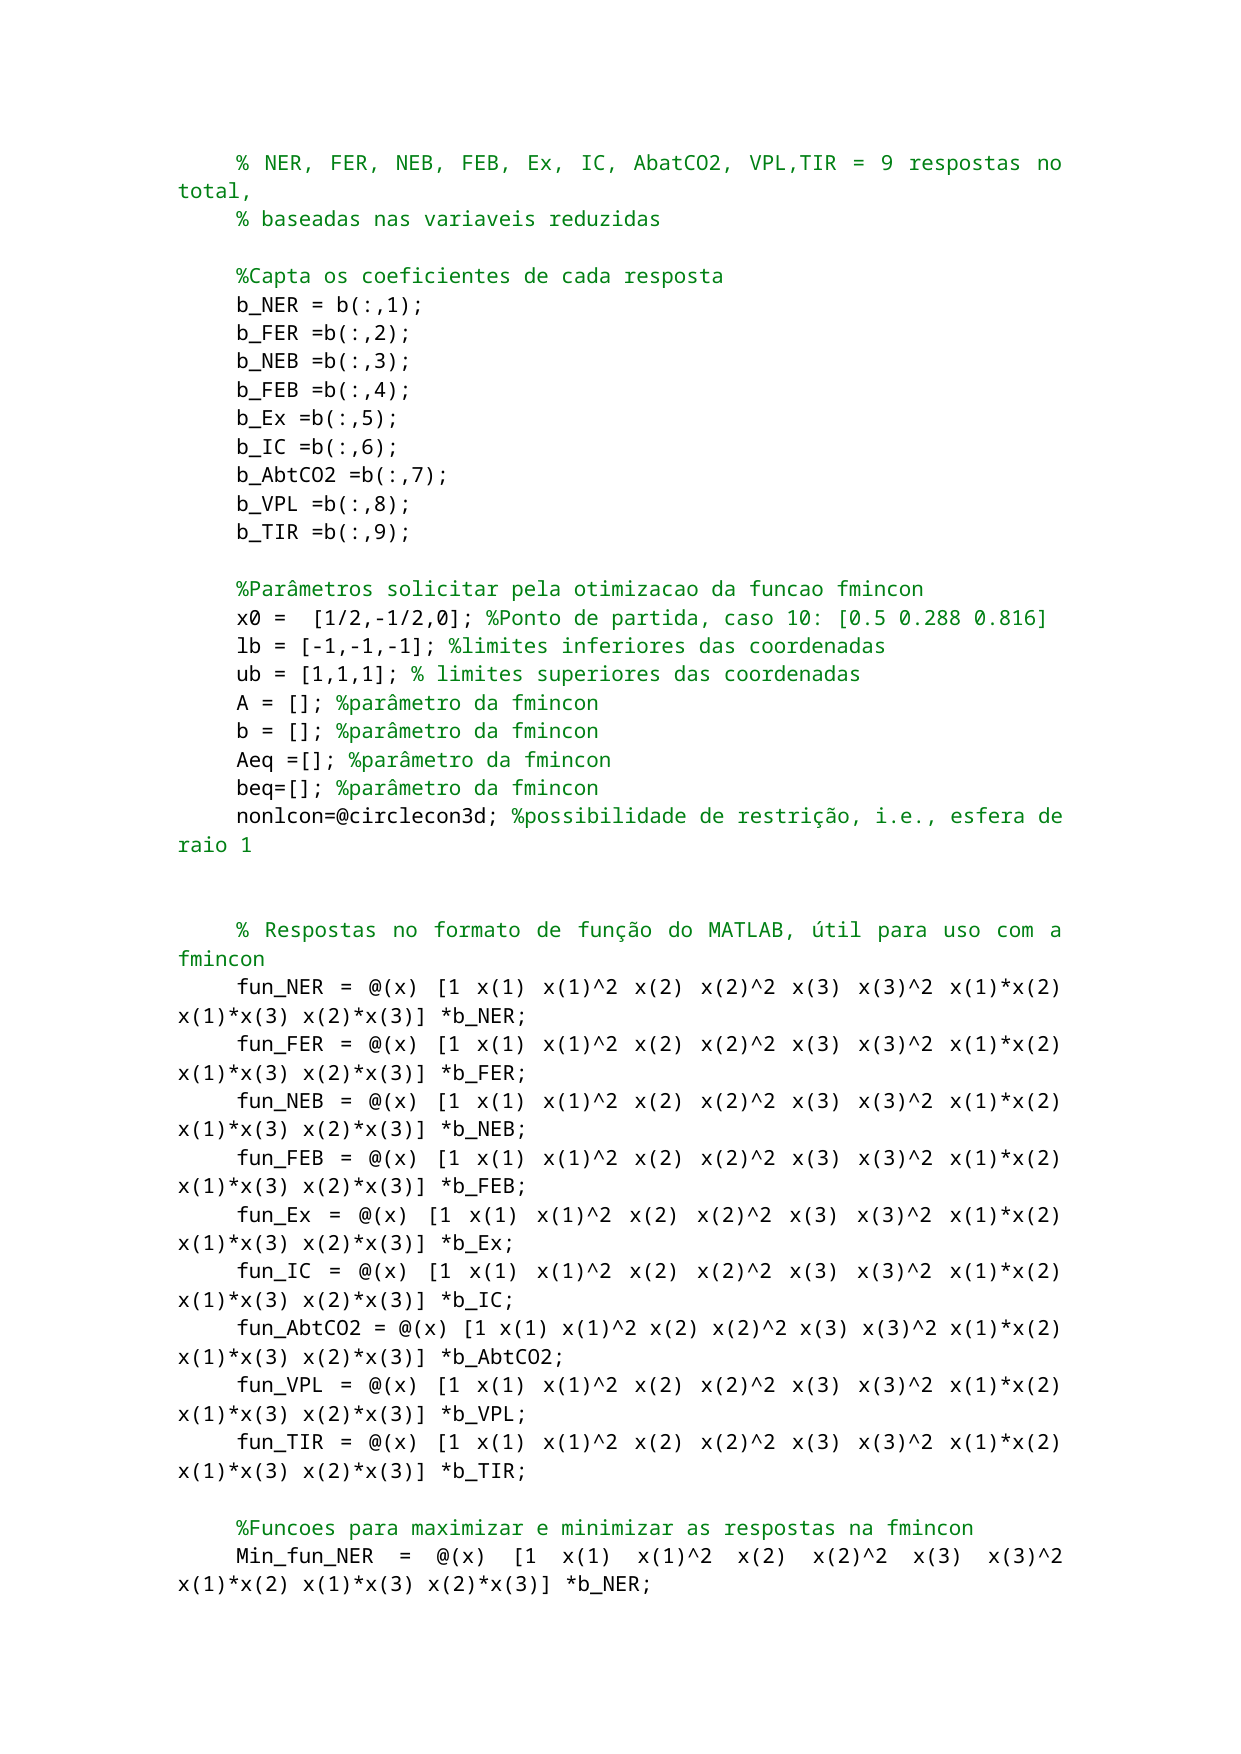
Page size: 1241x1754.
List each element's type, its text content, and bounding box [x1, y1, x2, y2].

text lb = [-1,-1,-1]; %limites inferiores das coordenadas [177, 631, 1063, 659]
text b_FER =b(:,2); [177, 318, 1063, 347]
text b_NER = b(:,1); [177, 290, 1063, 318]
text b_FEB =b(:,4); [177, 375, 1063, 403]
text nonlcon=@circlecon3d; %possibilidade de restrição, i.e., esfera de raio 1 [177, 802, 1063, 858]
text fun_VPL = @(x) [1 x(1) x(1)^2 x(2) x(2)^2 x(3) x(3)^2 x(1)*x(2) x(1)*x(3) x(2)*x(3)] *b_VPL; [177, 1370, 1063, 1427]
text fun_FEB = @(x) [1 x(1) x(1)^2 x(2) x(2)^2 x(3) x(3)^2 x(1)*x(2) x(1)*x(3) x(2)*x(3)] *b_FEB; [177, 1143, 1063, 1200]
text b_IC =b(:,6); [177, 432, 1063, 460]
text Aeq =[]; %parâmetro da fmincon [177, 745, 1063, 773]
text A = []; %parâmetro da fmincon [177, 688, 1063, 716]
text %Capta os coeficientes de cada resposta [177, 261, 1063, 290]
text b_Ex =b(:,5); [177, 403, 1063, 432]
text ub = [1,1,1]; % limites superiores das coordenadas [177, 659, 1063, 688]
text fun_IC = @(x) [1 x(1) x(1)^2 x(2) x(2)^2 x(3) x(3)^2 x(1)*x(2) x(1)*x(3) x(2)*x(3)] *b_IC; [177, 1257, 1063, 1313]
text fun_FER = @(x) [1 x(1) x(1)^2 x(2) x(2)^2 x(3) x(3)^2 x(1)*x(2) x(1)*x(3) x(2)*x(3)] *b_FER; [177, 1029, 1063, 1086]
text fun_NEB = @(x) [1 x(1) x(1)^2 x(2) x(2)^2 x(3) x(3)^2 x(1)*x(2) x(1)*x(3) x(2)*x(3)] *b_NEB; [177, 1086, 1063, 1143]
text % baseadas nas variaveis reduzidas [177, 204, 1063, 233]
text Min_fun_NER = @(x) [1 x(1) x(1)^2 x(2) x(2)^2 x(3) x(3)^2 x(1)*x(2) x(1)*x(3) x(2)*x(3)] *b_NER; [177, 1541, 1063, 1598]
text % NER, FER, NEB, FEB, Ex, IC, AbatCO2, VPL,TIR = 9 respostas no total, [177, 148, 1063, 204]
text b = []; %parâmetro da fmincon [177, 716, 1063, 745]
text % Respostas no formato de função do MATLAB, útil para uso com a fmincon [177, 915, 1063, 972]
text fun_TIR = @(x) [1 x(1) x(1)^2 x(2) x(2)^2 x(3) x(3)^2 x(1)*x(2) x(1)*x(3) x(2)*x(3)] *b_TIR; [177, 1427, 1063, 1484]
text %Parâmetros solicitar pela otimizacao da funcao fmincon [177, 574, 1063, 603]
text fun_NER = @(x) [1 x(1) x(1)^2 x(2) x(2)^2 x(3) x(3)^2 x(1)*x(2) x(1)*x(3) x(2)*x(3)] *b_NER; [177, 972, 1063, 1029]
text b_AbtCO2 =b(:,7); [177, 460, 1063, 489]
text x0 = [1/2,-1/2,0]; %Ponto de partida, caso 10: [0.5 0.288 0.816] [177, 603, 1063, 631]
text beq=[]; %parâmetro da fmincon [177, 773, 1063, 802]
text %Funcoes para maximizar e minimizar as respostas na fmincon [177, 1513, 1063, 1541]
text b_NEB =b(:,3); [177, 347, 1063, 375]
text b_TIR =b(:,9); [177, 517, 1063, 546]
text fun_Ex = @(x) [1 x(1) x(1)^2 x(2) x(2)^2 x(3) x(3)^2 x(1)*x(2) x(1)*x(3) x(2)*x(3)] *b_Ex; [177, 1200, 1063, 1257]
text b_VPL =b(:,8); [177, 489, 1063, 517]
text fun_AbtCO2 = @(x) [1 x(1) x(1)^2 x(2) x(2)^2 x(3) x(3)^2 x(1)*x(2) x(1)*x(3) x(2)*x(3)] *b_AbtCO2; [177, 1313, 1063, 1370]
